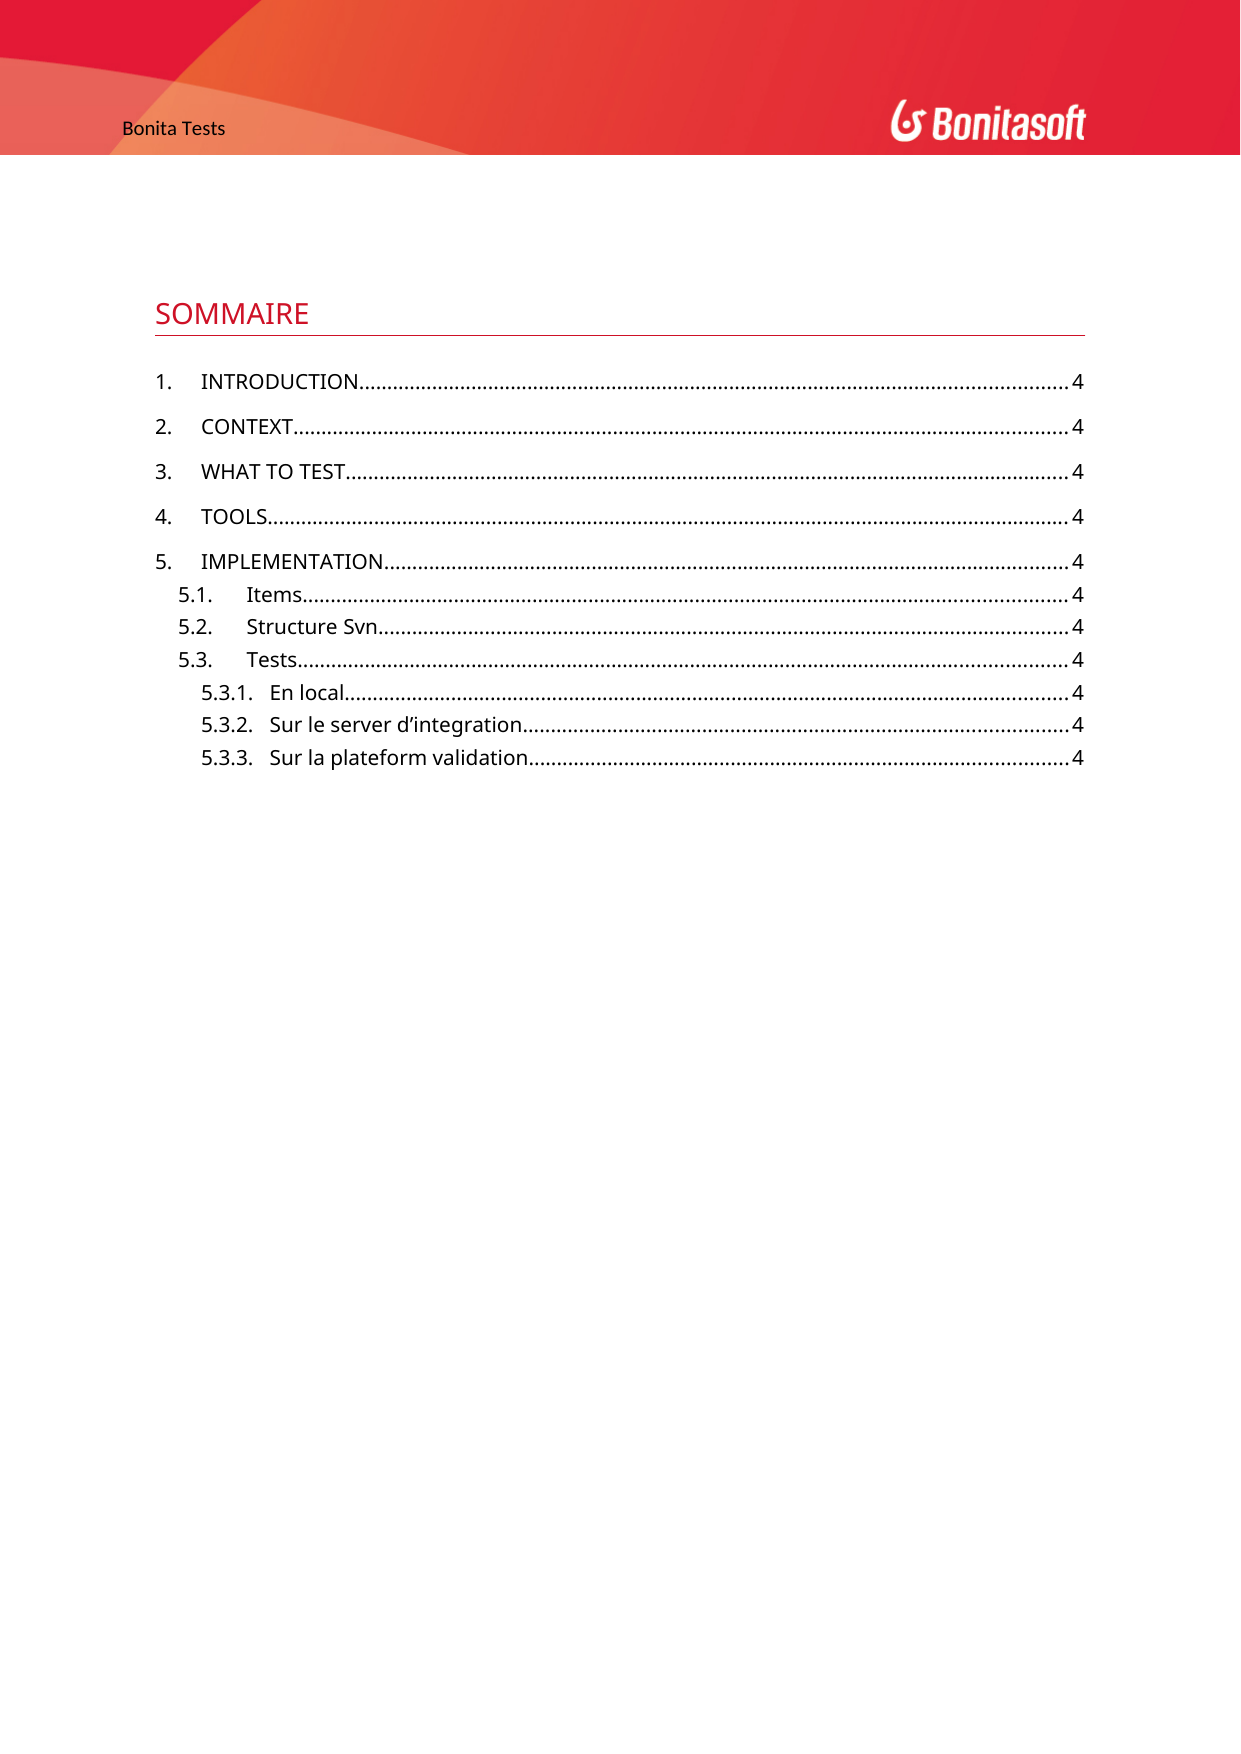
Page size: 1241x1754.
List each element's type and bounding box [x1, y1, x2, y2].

picture [0, 0, 1241, 156]
